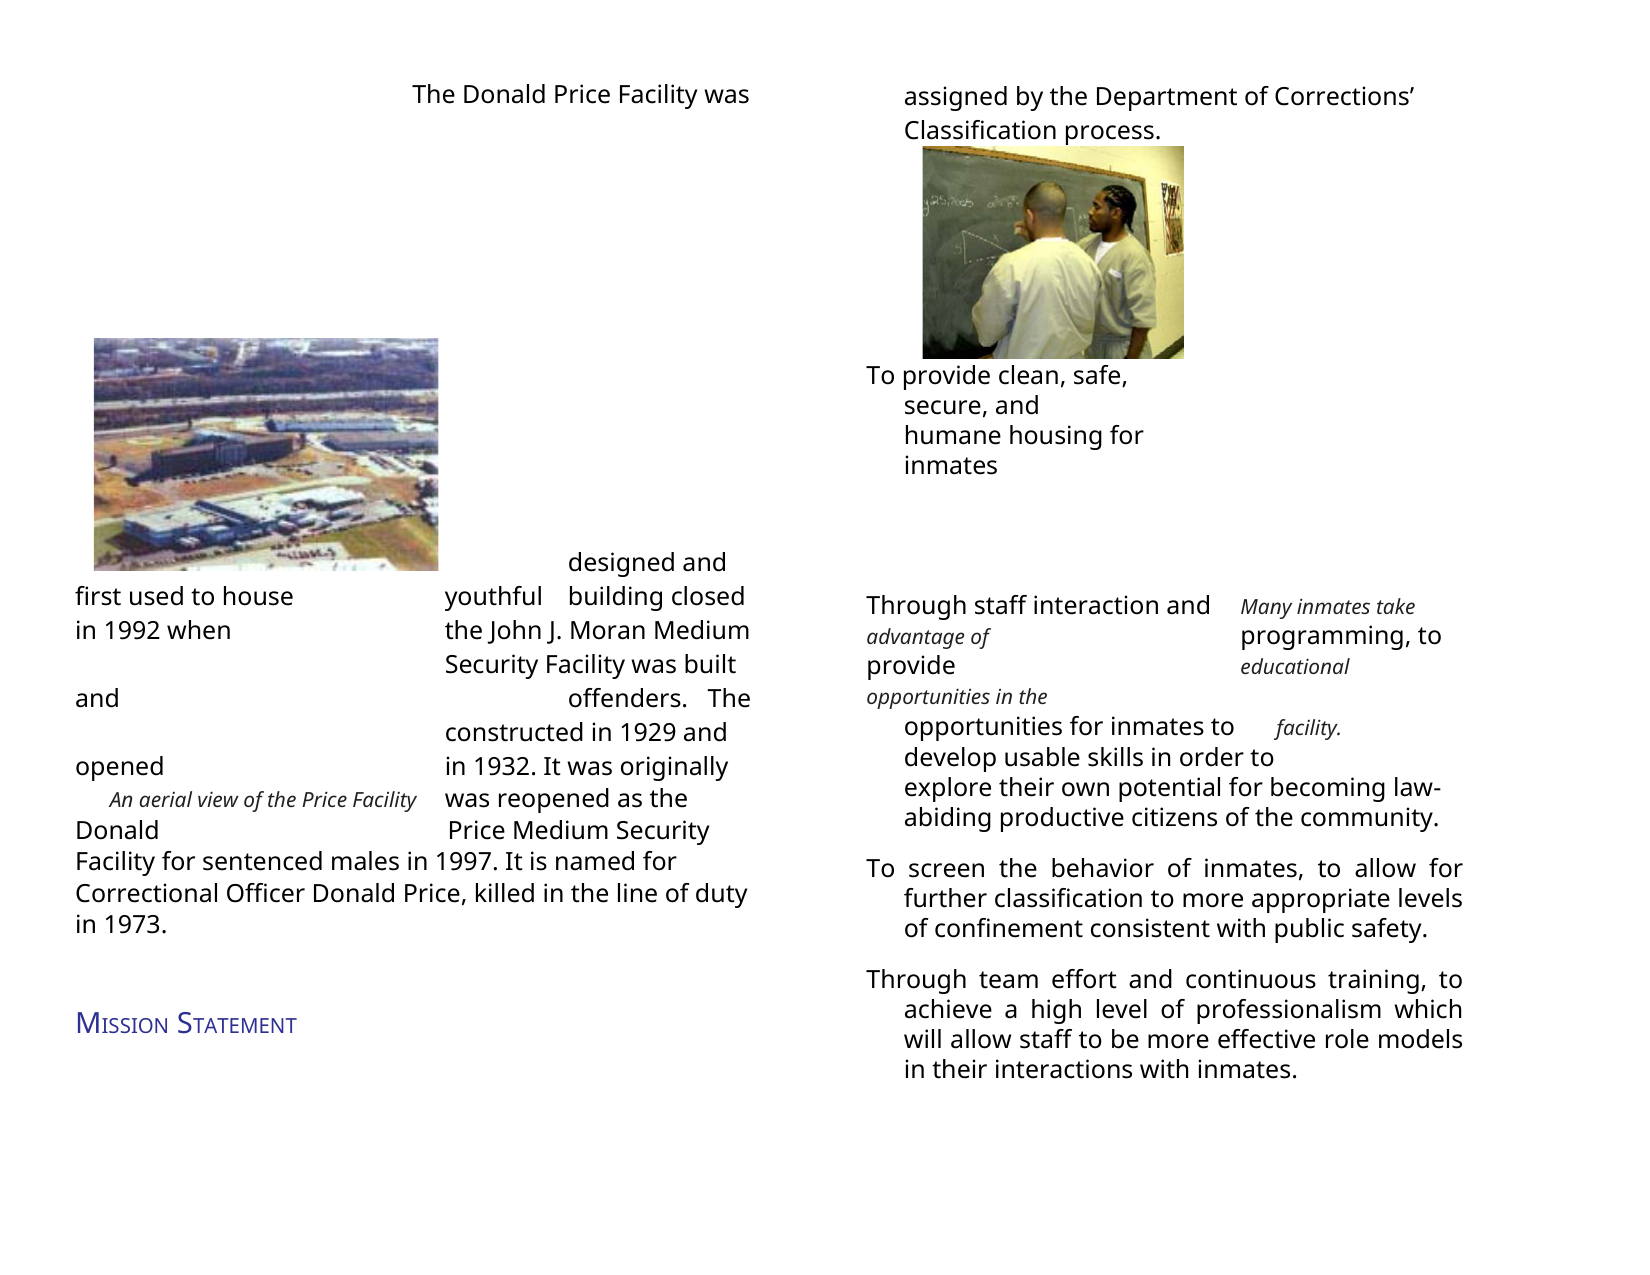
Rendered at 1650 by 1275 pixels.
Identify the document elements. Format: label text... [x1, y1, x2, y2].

text An aerial view of the Price Facility was reopened as the Donald Price Medium Security Facility for sentenced males in 1997. It is named for Correctional Officer Donald Price, killed in the line of duty in 1973. [75, 783, 751, 940]
text To provide clean, safe, secure, and humane housing for inmates [866, 360, 1180, 480]
text Through staff interaction and Many inmates take advantage of programming, to provide educational opportunities in the [866, 591, 1465, 711]
text opportunities for inmates to facility. [904, 711, 1540, 742]
text To screen the behavior of inmates, to allow for further classification to more appropriate levels of confinement consistent with public safety. [866, 854, 1463, 944]
picture [93, 338, 439, 571]
text MISSION STATEMENT [75, 1005, 826, 1041]
text develop usable skills in order to explore their own potential for becoming law-abiding productive citizens of the community. [904, 743, 1465, 833]
text Through team effort and continuous training, to achieve a high level of professionalism which will allow staff to be more effective role models in their interactions with inmates. [866, 965, 1464, 1085]
picture [922, 146, 1184, 359]
text The Donald Price Facility was [72, 79, 750, 110]
